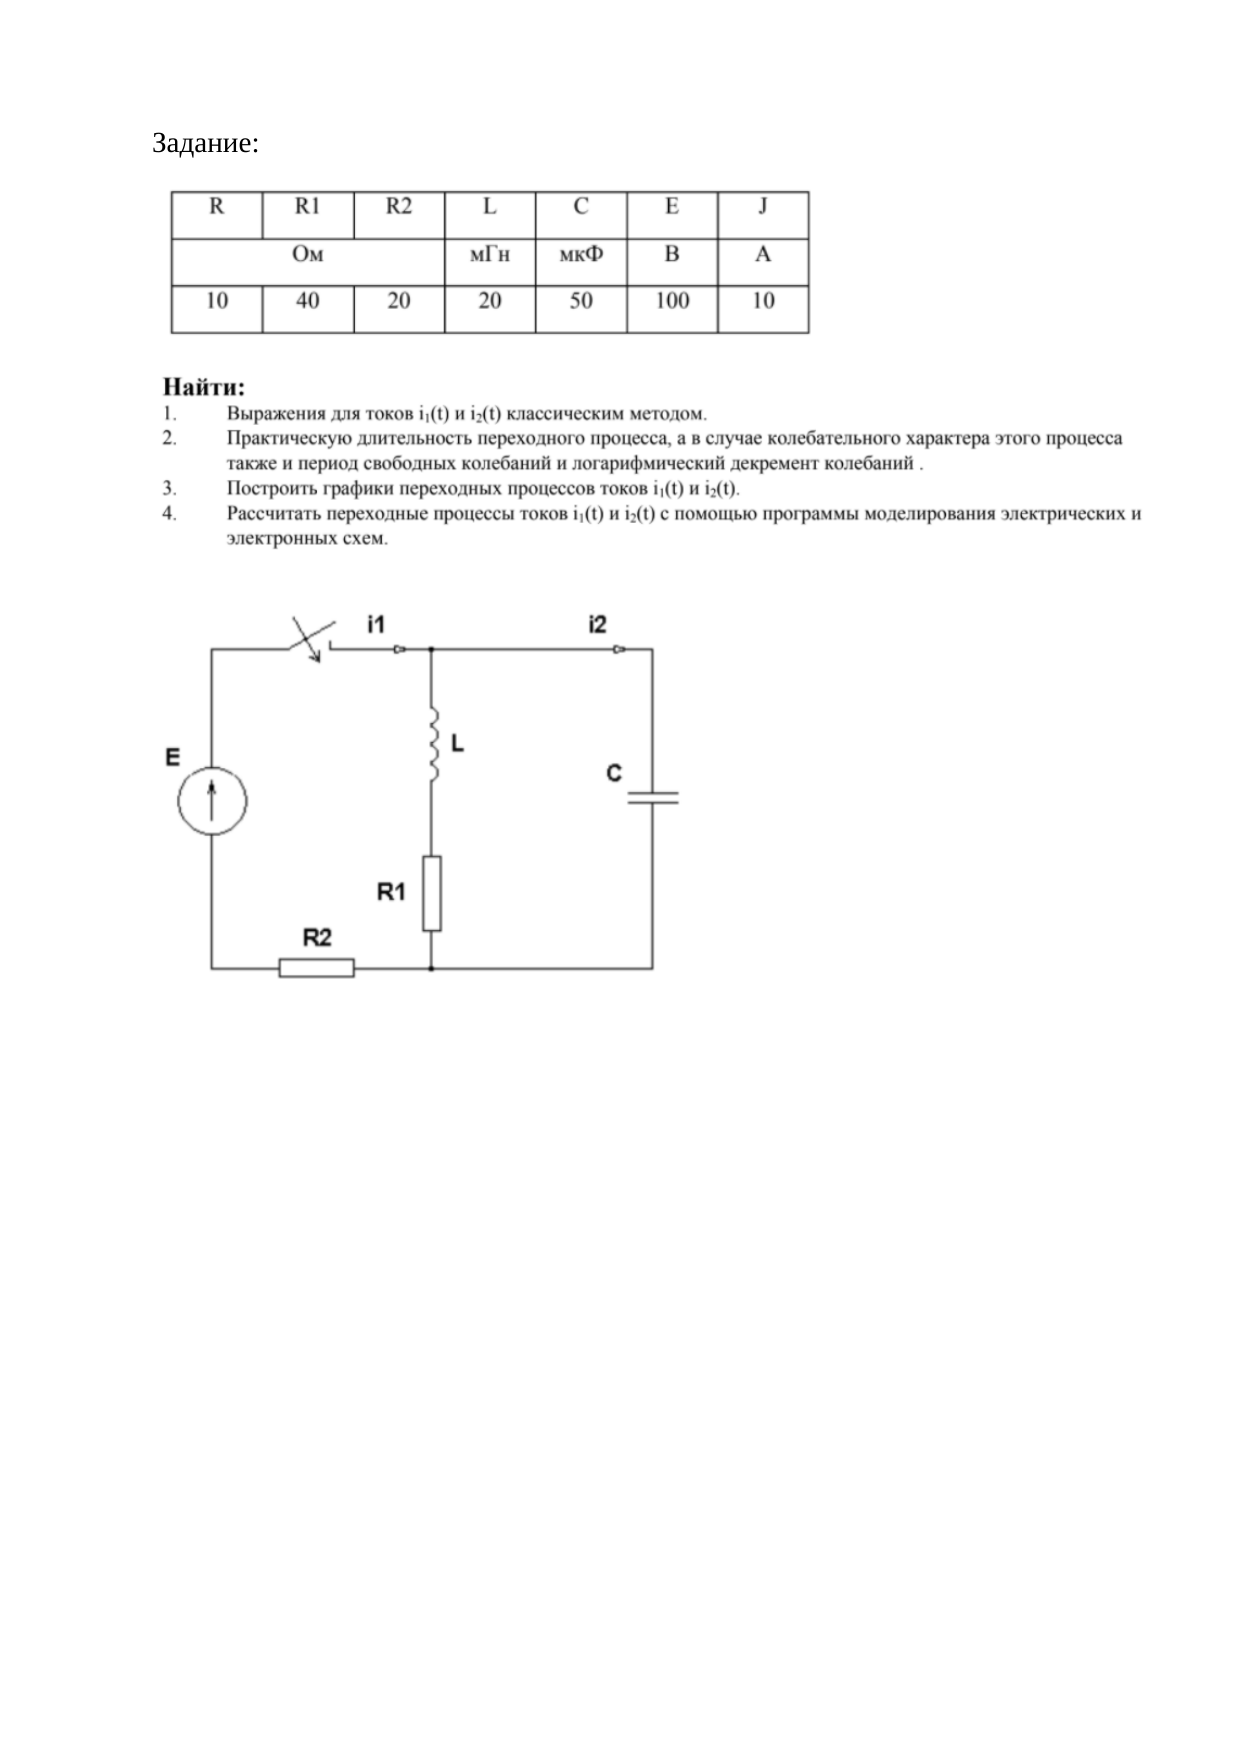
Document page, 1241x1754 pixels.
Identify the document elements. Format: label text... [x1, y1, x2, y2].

picture [151, 365, 1149, 563]
text Задание: [152, 125, 1163, 158]
picture [151, 175, 822, 349]
picture [151, 579, 715, 1009]
